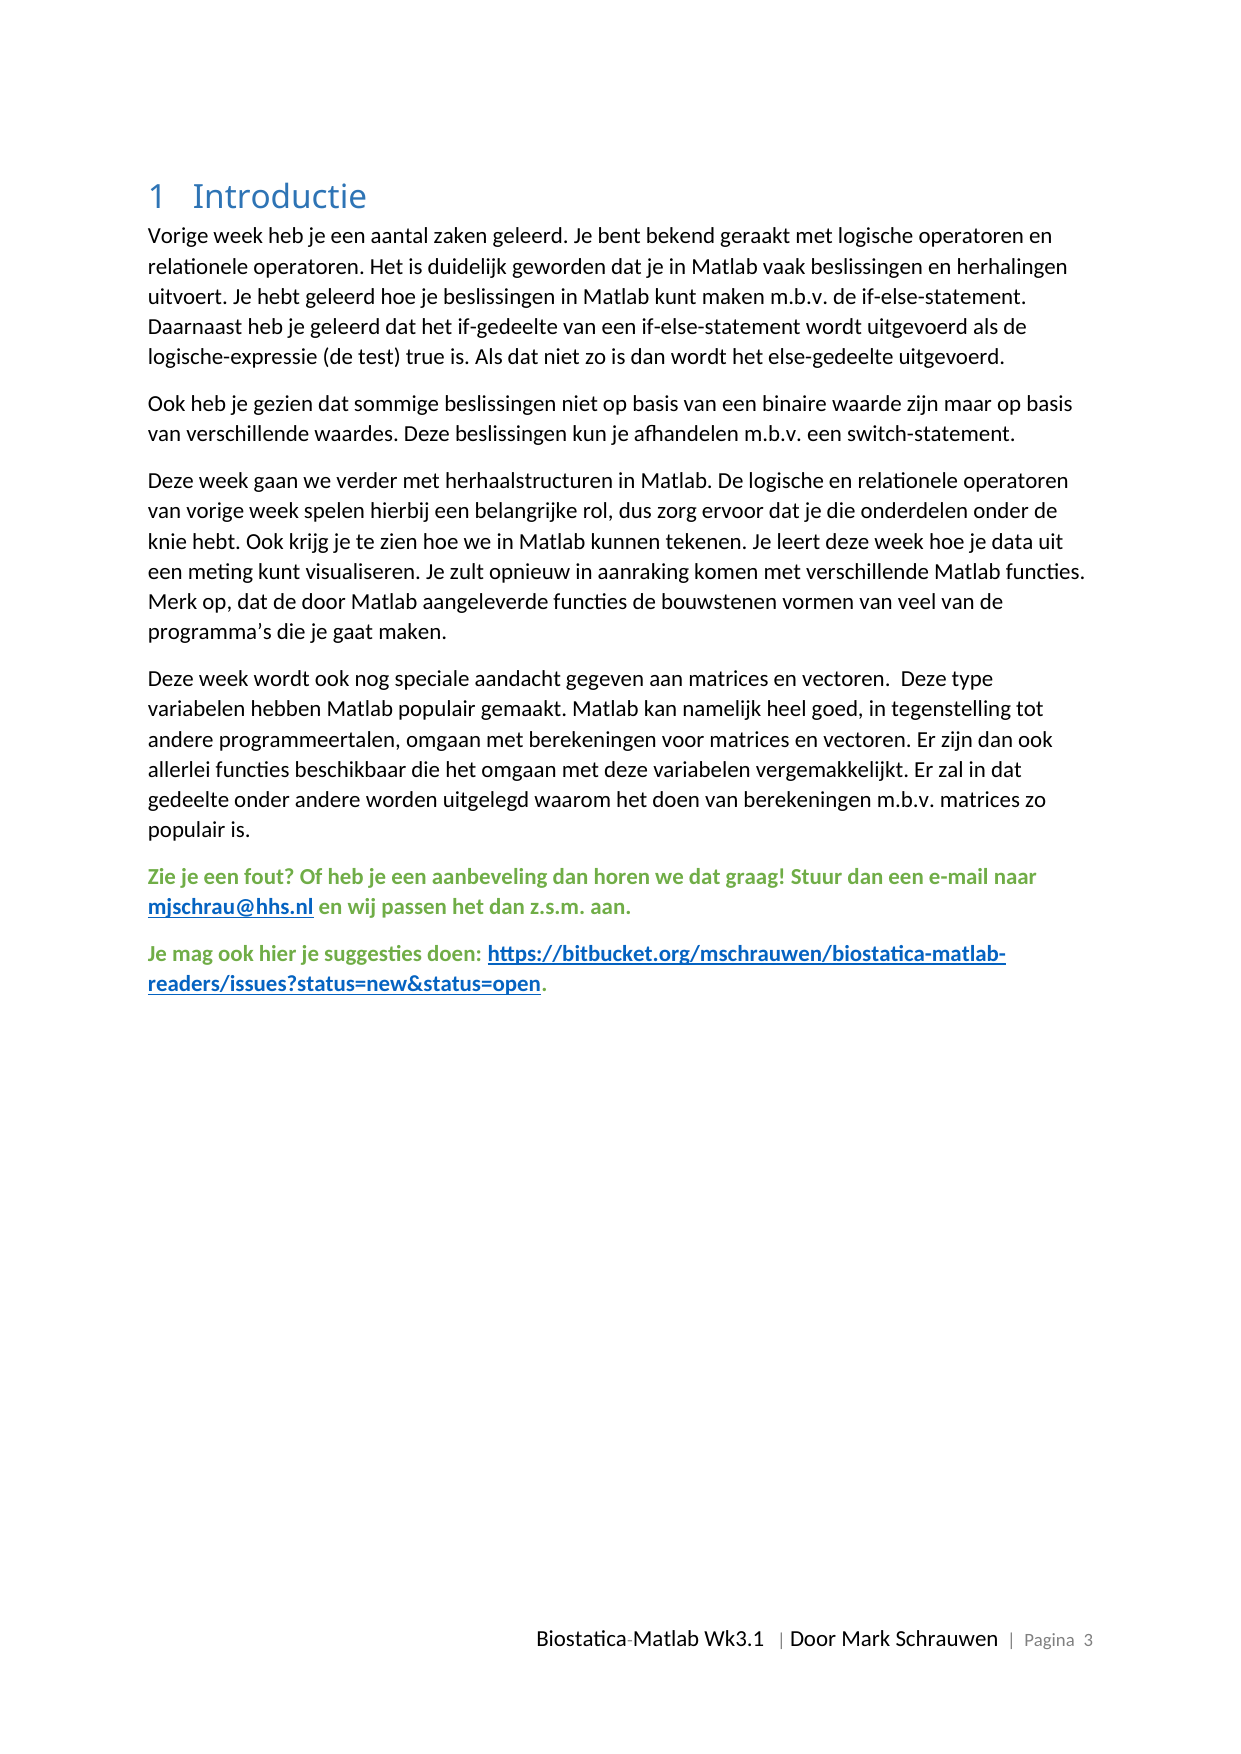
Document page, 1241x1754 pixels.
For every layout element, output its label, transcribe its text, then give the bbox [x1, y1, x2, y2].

text Deze week gaan we verder met herhaalstructuren in Matlab. De logische en relationele operatoren van vorige week spelen hierbij een belangrijke rol, dus zorg ervoor dat je die onderdelen onder de knie hebt. Ook krijg je te zien hoe we in Matlab kunnen tekenen. Je leert deze week hoe je data uit een meting kunt visualiseren. Je zult opnieuw in aanraking komen met verschillende Matlab functies. Merk op, dat de door Matlab aangeleverde functies de bouwstenen vormen van veel van de programma’s die je gaat maken. [148, 466, 1093, 645]
text Ook heb je gezien dat sommige beslissingen niet op basis van een binaire waarde zijn maar op basis van verschillende waardes. Deze beslissingen kun je afhandelen m.b.v. een switch-statement. [148, 389, 1093, 447]
text Je mag ook hier je suggesties doen: https://bitbucket.org/mschrauwen/biostatica-matlab-readers/issues?status=new&status=open. [148, 939, 1093, 997]
text Vorige week heb je een aantal zaken geleerd. Je bent bekend geraakt met logische operatoren en relationele operatoren. Het is duidelijk geworden dat je in Matlab vaak beslissingen en herhalingen uitvoert. Je hebt geleerd hoe je beslissingen in Matlab kunt maken m.b.v. de if-else-statement. Daarnaast heb je geleerd dat het if-gedeelte van een if-else-statement wordt uitgevoerd als de logische-expressie (de test) true is. Als dat niet zo is dan wordt het else-gedeelte uitgevoerd. [148, 222, 1093, 370]
subtitle Introductie [148, 173, 1093, 218]
text Zie je een fout? Of heb je een aanbeveling dan horen we dat graag! Stuur dan een e-mail naar mjschrau@hhs.nl en wij passen het dan z.s.m. aan. [148, 862, 1093, 920]
text Deze week wordt ook nog speciale aandacht gegeven aan matrices en vectoren. Deze type variabelen hebben Matlab populair gemaakt. Matlab kan namelijk heel goed, in tegenstelling tot andere programmeertalen, omgaan met berekeningen voor matrices en vectoren. Er zijn dan ook allerlei functies beschikbaar die het omgaan met deze variabelen vergemakkelijkt. Er zal in dat gedeelte onder andere worden uitgelegd waarom het doen van berekeningen m.b.v. matrices zo populair is. [148, 664, 1093, 843]
